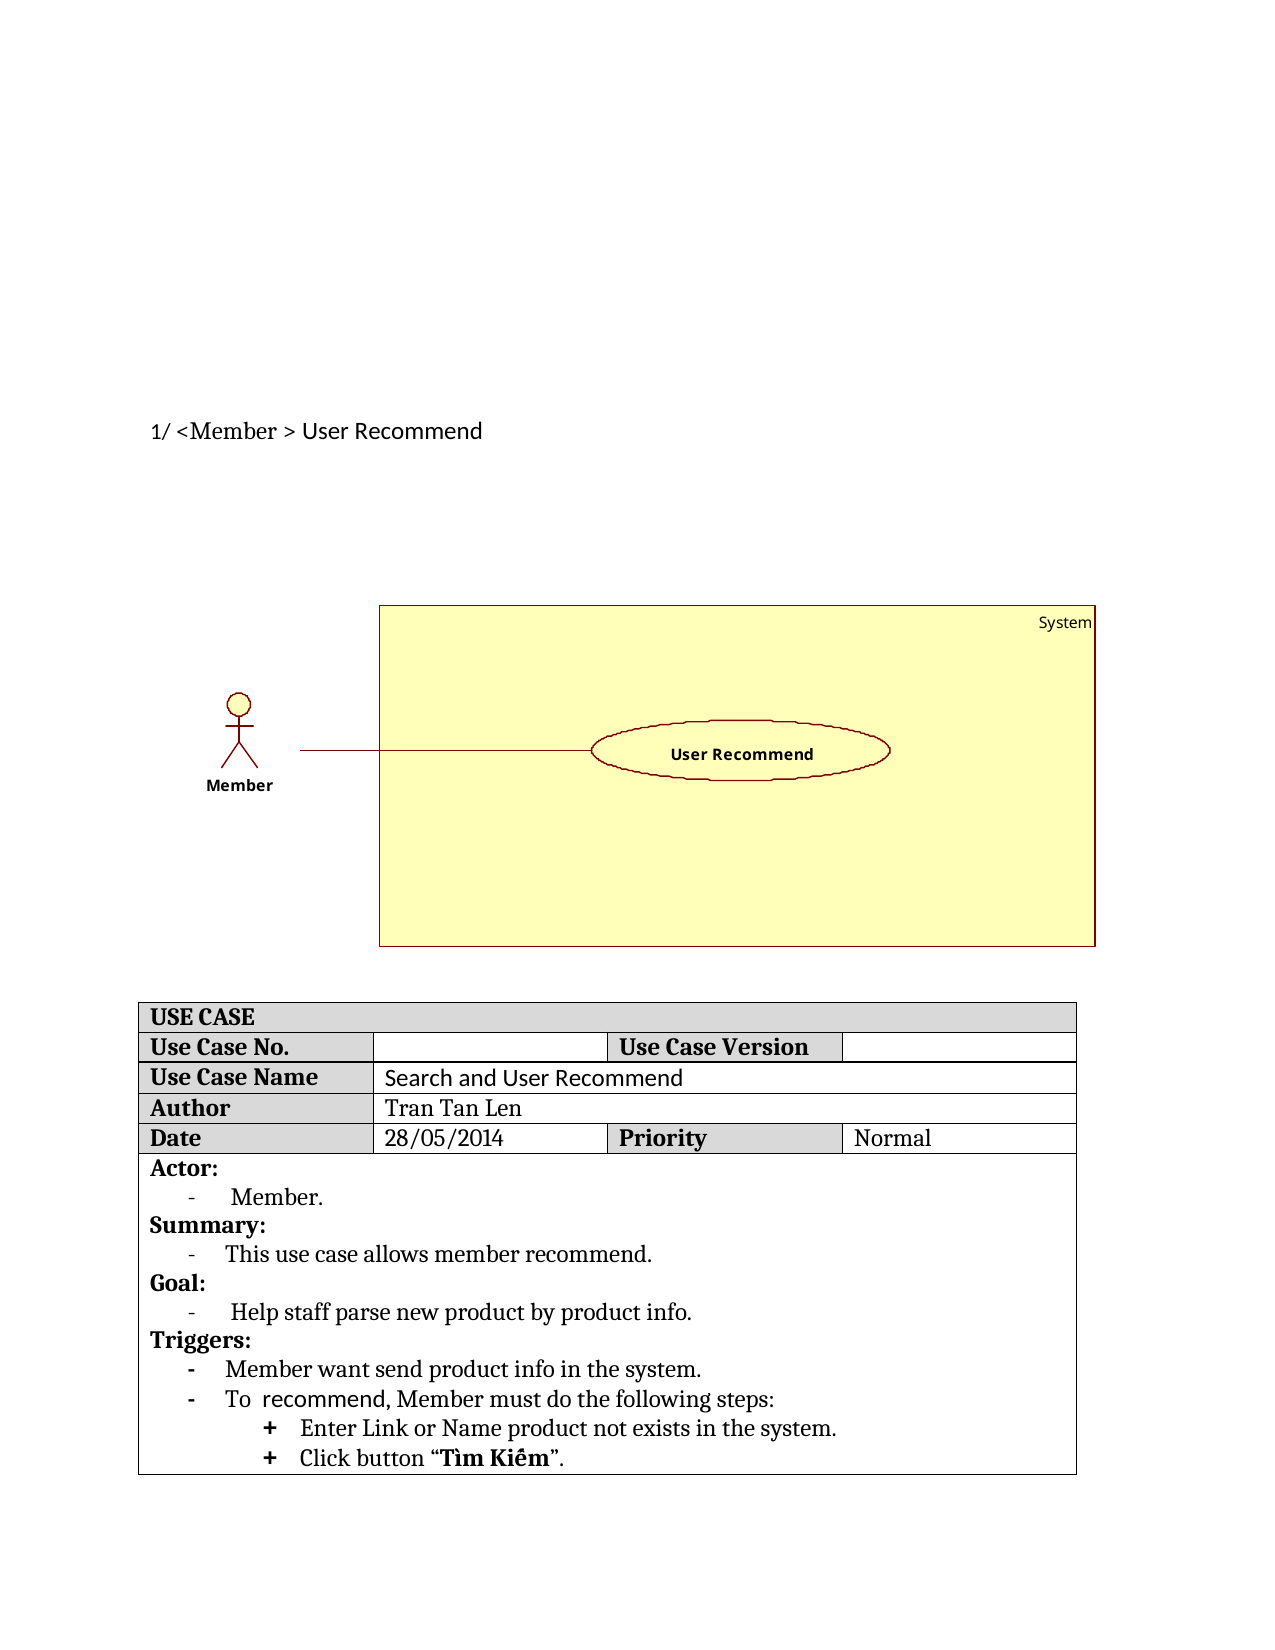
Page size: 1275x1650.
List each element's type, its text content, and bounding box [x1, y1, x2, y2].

table_cell Date [139, 1124, 373, 1153]
table_cell Author [139, 1094, 373, 1123]
table_cell Tran Tan Len [374, 1094, 1076, 1123]
table_cell Use Case No. [139, 1033, 373, 1061]
table_cell Priority [608, 1124, 842, 1153]
text 1/ <Member > User Recommend [150, 415, 1125, 446]
table_cell 28/05/2014 [374, 1124, 607, 1153]
table_cell Normal [843, 1124, 1076, 1153]
table_cell [843, 1033, 1076, 1061]
table_cell Use Case Name [139, 1063, 373, 1093]
table_cell [374, 1033, 607, 1061]
table_cell Use Case Version [608, 1033, 842, 1061]
table_cell Search and User Recommend [374, 1063, 1076, 1093]
table_header USE CASE [139, 1003, 1076, 1032]
